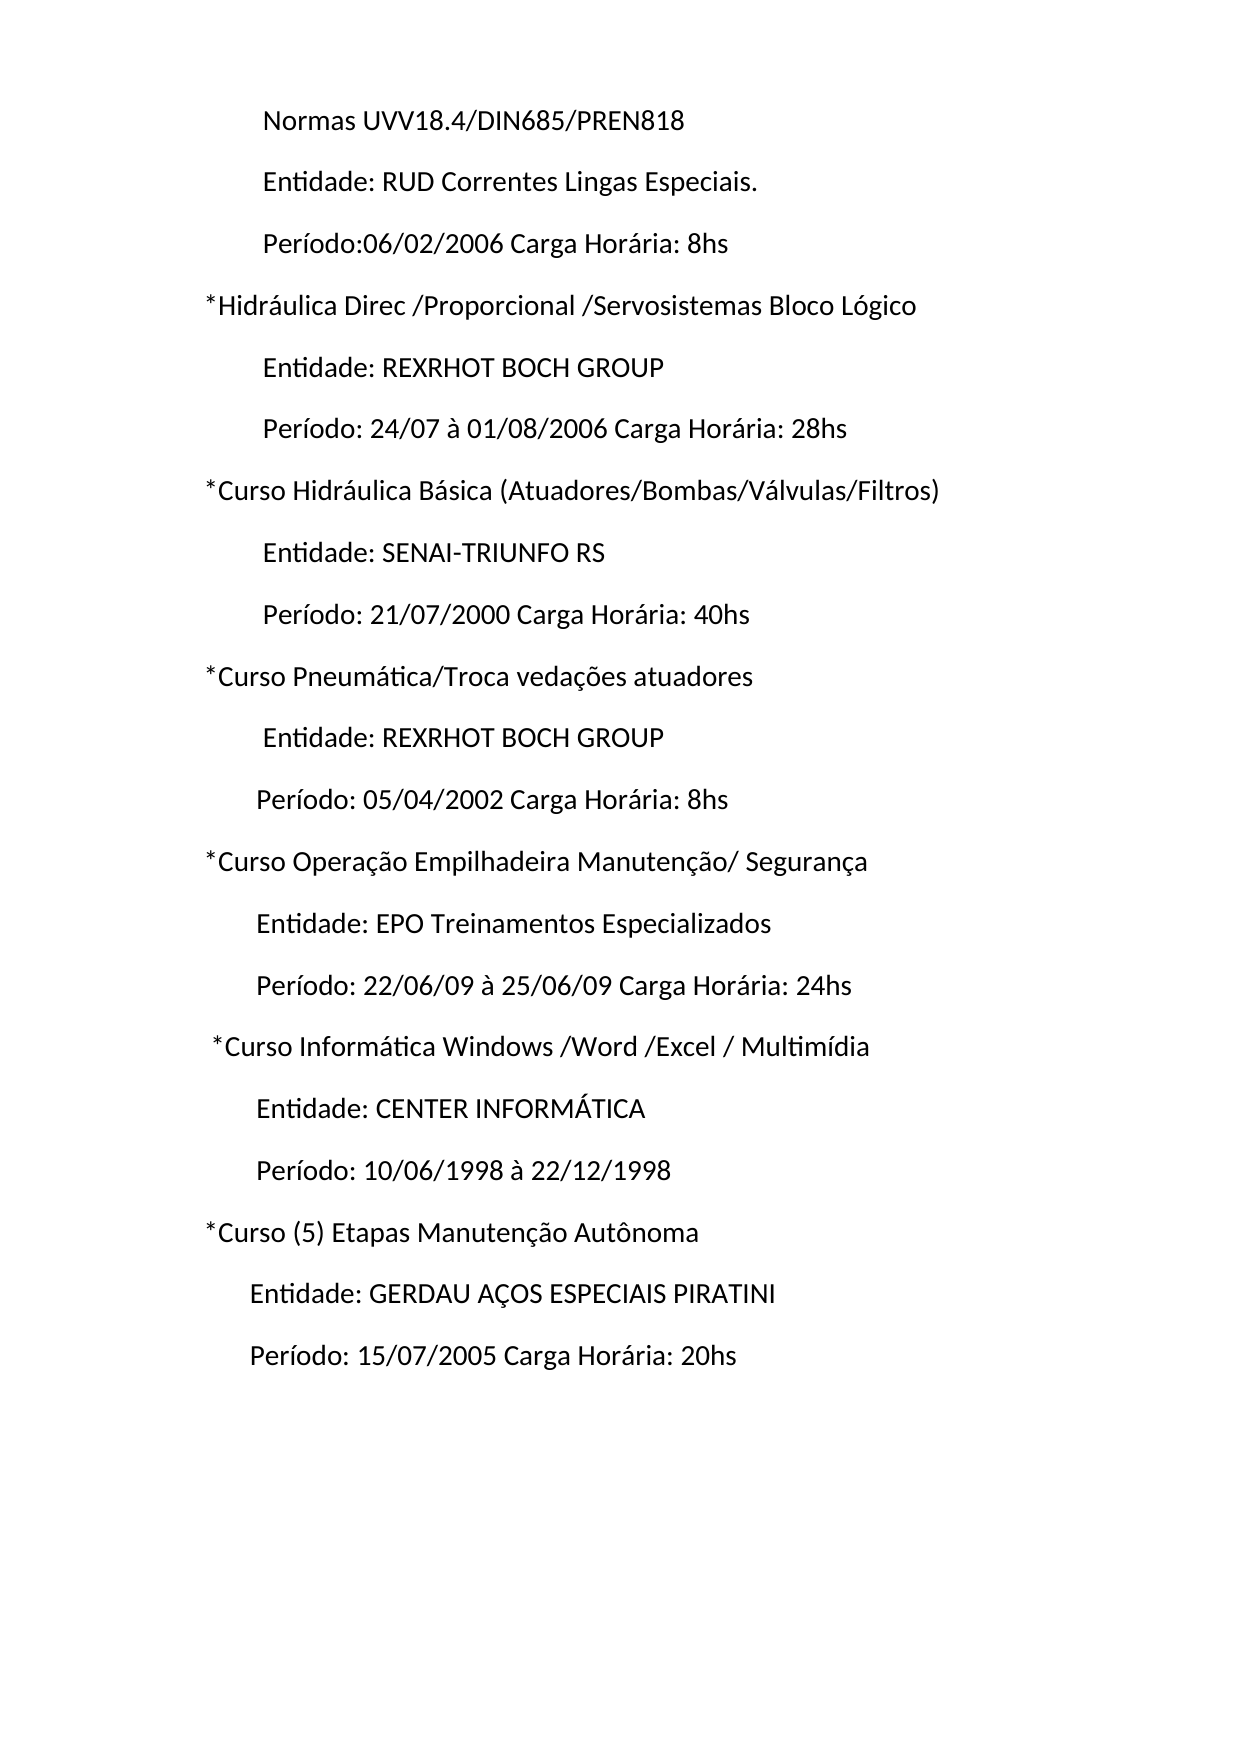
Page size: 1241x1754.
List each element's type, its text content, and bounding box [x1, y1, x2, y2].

text Entidade: EPO Treinamentos Especializados [177, 905, 1063, 940]
text Entidade: RUD Correntes Lingas Especiais. [177, 163, 1063, 199]
text *Hidráulica Direc /Proporcional /Servosistemas Bloco Lógico [177, 287, 1063, 323]
text *Curso (5) Etapas Manutenção Autônoma [177, 1214, 1063, 1249]
text Período: 22/06/09 à 25/06/09 Carga Horária: 24hs [177, 967, 1063, 1002]
text Período: 10/06/1998 à 22/12/1998 [177, 1152, 1063, 1187]
text Entidade: CENTER INFORMÁTICA [177, 1090, 1063, 1126]
text Entidade: GERDAU AÇOS ESPECIAIS PIRATINI [177, 1275, 1063, 1311]
text Normas UVV18.4/DIN685/PREN818 [177, 102, 1063, 137]
text *Curso Informática Windows /Word /Excel / Multimídia [177, 1028, 1063, 1064]
text Período: 05/04/2002 Carga Horária: 8hs [177, 781, 1063, 817]
text *Curso Hidráulica Básica (Atuadores/Bombas/Válvulas/Filtros) [177, 472, 1063, 508]
text Período: 24/07 à 01/08/2006 Carga Horária: 28hs [177, 411, 1063, 446]
text Período:06/02/2006 Carga Horária: 8hs [177, 225, 1063, 261]
text Período: 21/07/2000 Carga Horária: 40hs [177, 596, 1063, 632]
text *Curso Pneumática/Troca vedações atuadores [177, 658, 1063, 693]
text *Curso Operação Empilhadeira Manutenção/ Segurança [177, 843, 1063, 879]
text Entidade: SENAI-TRIUNFO RS [177, 534, 1063, 570]
text Período: 15/07/2005 Carga Horária: 20hs [177, 1337, 1063, 1373]
text Entidade: REXRHOT BOCH GROUP [177, 719, 1063, 755]
text Entidade: REXRHOT BOCH GROUP [177, 349, 1063, 384]
